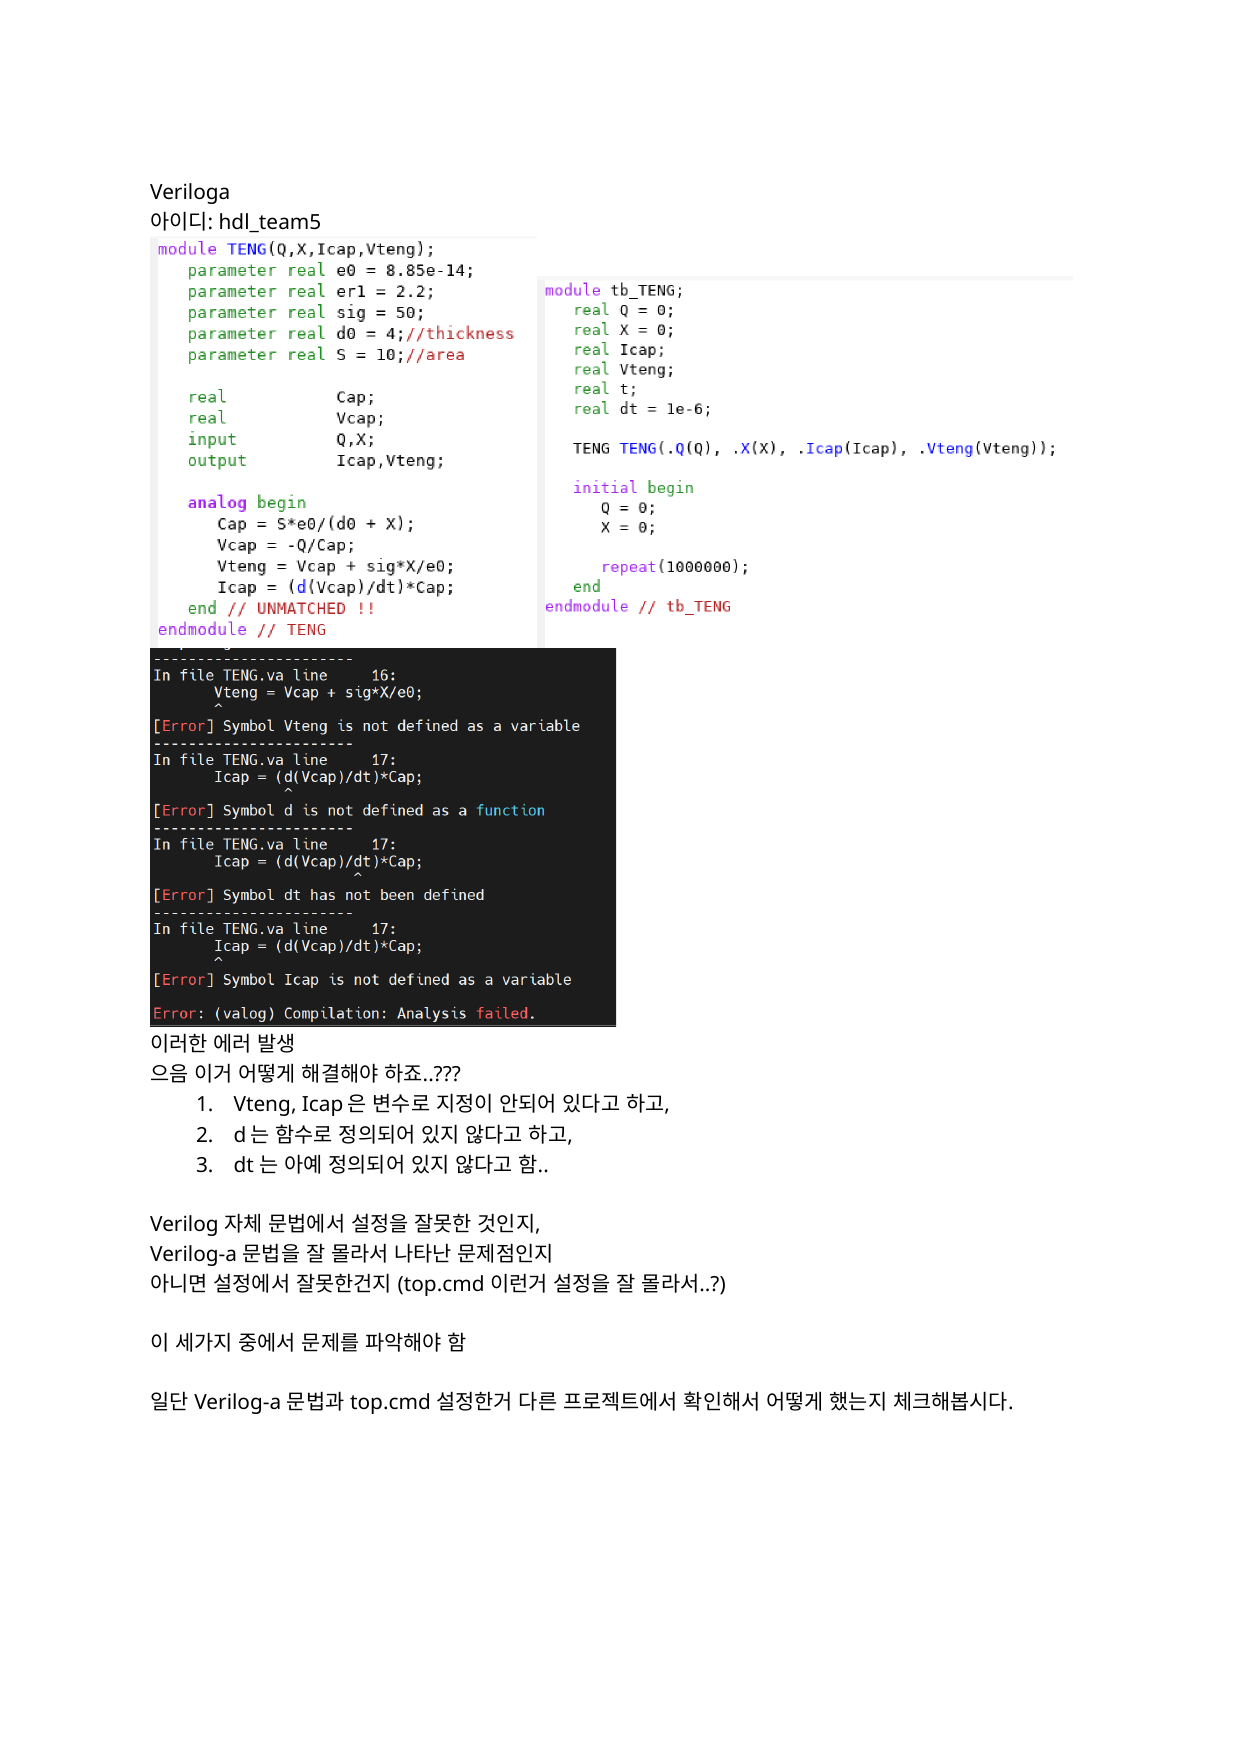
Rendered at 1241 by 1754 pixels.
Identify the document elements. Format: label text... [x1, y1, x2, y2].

text 으음 이거 어떻게 해결해야 하죠..??? [150, 1057, 1090, 1087]
text Veriloga [150, 177, 1090, 206]
list d는 함수로 정의되어 있지 않다고 하고, [196, 1118, 1090, 1148]
text 아이디: hdl_team5 [150, 206, 1090, 236]
text Verilog-a 문법을 잘 몰라서 나타난 문제점인지 [150, 1237, 1090, 1267]
list Vteng, Icap은 변수로 지정이 안되어 있다고 하고, [196, 1087, 1090, 1118]
text 이 세가지 중에서 문제를 파악해야 함 [150, 1326, 1090, 1356]
text 이러한 에러 발생 [150, 1027, 1090, 1057]
list dt 는 아예 정의되어 있지 않다고 함.. [196, 1148, 1090, 1178]
picture [150, 236, 1074, 1027]
text 일단 Verilog-a 문법과 top.cmd 설정한거 다른 프로젝트에서 확인해서 어떻게 했는지 체크해봅시다. [150, 1385, 1090, 1415]
text Verilog 자체 문법에서 설정을 잘못한 것인지, [150, 1207, 1090, 1237]
text 아니면 설정에서 잘못한건지 (top.cmd 이런거 설정을 잘 몰라서..?) [150, 1267, 1090, 1298]
